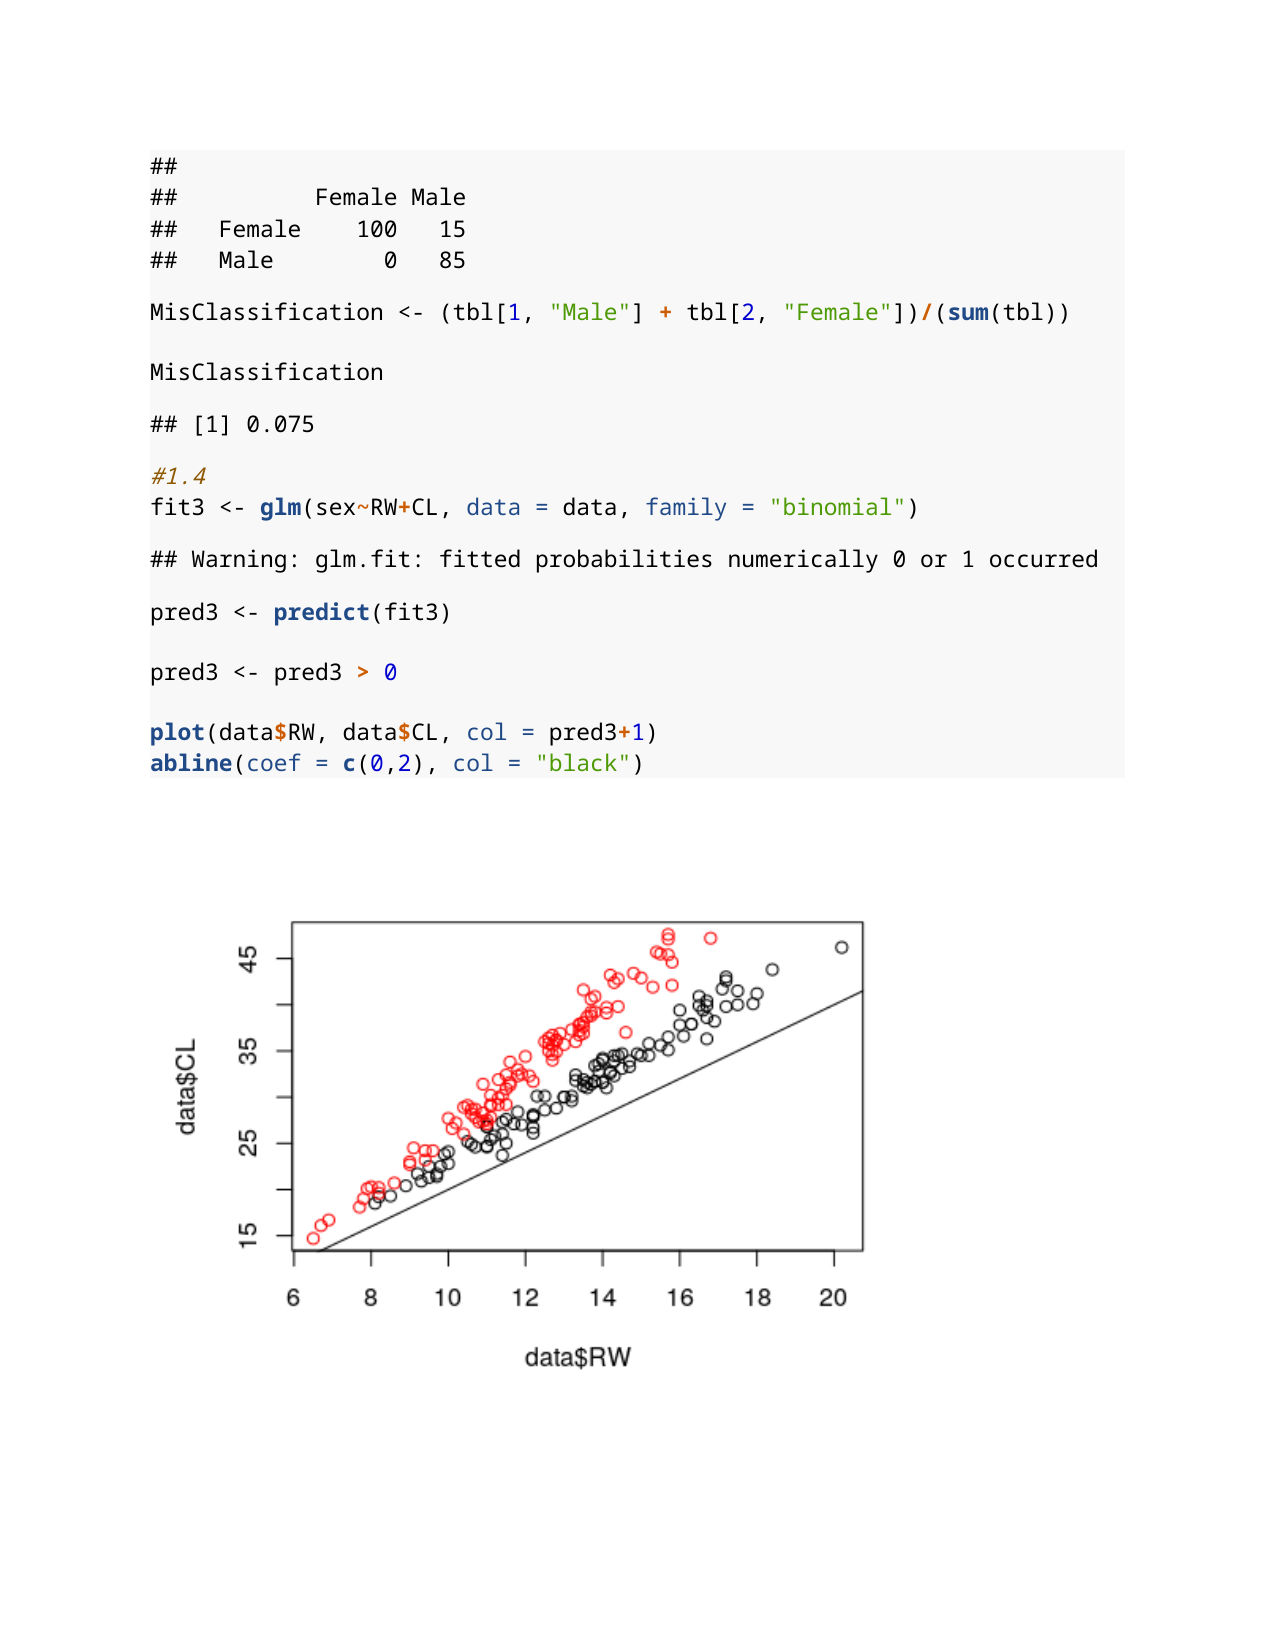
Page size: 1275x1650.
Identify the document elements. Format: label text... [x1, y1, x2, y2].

text pred3 <- predict(fit3) pred3 <- pred3 > 0 plot(data$RW, data$CL, col = pred3+1) abline(coef = c(0,2), col = "black") [150, 595, 1125, 778]
text ## [1] 0.075 [150, 408, 1125, 439]
picture [168, 798, 927, 1406]
text #1.4 fit3 <- glm(sex~RW+CL, data = data, family = "binomial") [205, 460, 1125, 522]
text ## ## Female Male ## Female 100 15 ## Male 0 85 [150, 150, 1125, 275]
text MisClassification <- (tbl[1, "Male"] + tbl[2, "Female"])/(sum(tbl)) MisClassification [150, 296, 1125, 387]
text ## Warning: glm.fit: fitted probabilities numerically 0 or 1 occurred [150, 543, 1125, 574]
